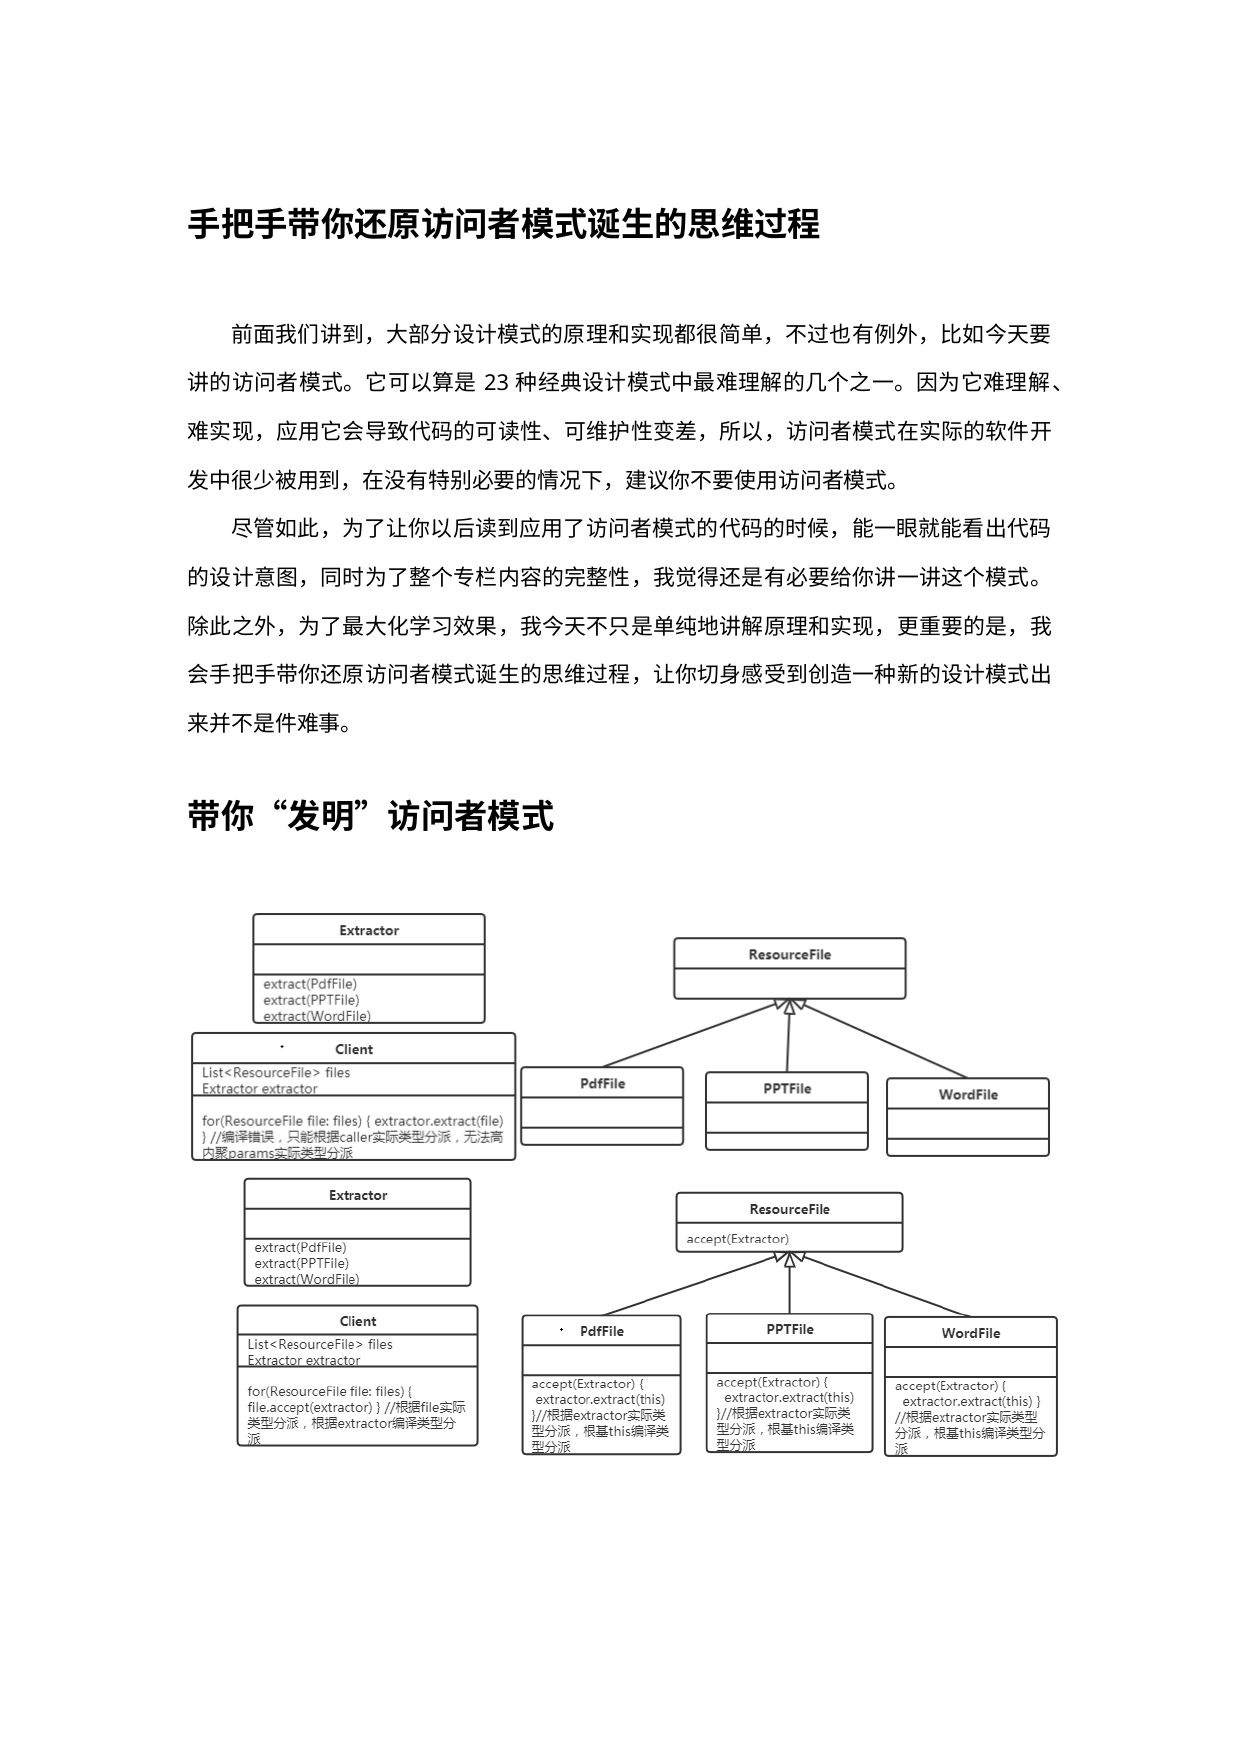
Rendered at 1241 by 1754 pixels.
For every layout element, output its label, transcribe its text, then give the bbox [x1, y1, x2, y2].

text 前面我们讲到，大部分设计模式的原理和实现都很简单，不过也有例外，比如今天要讲的访问者模式。它可以算是 23 种经典设计模式中最难理解的几个之一。因为它难理解、难实现，应用它会导致代码的可读性、可维护性变差，所以，访问者模式在实际的软件开发中很少被用到，在没有特别必要的情况下，建议你不要使用访问者模式。 [187, 316, 1053, 495]
picture [187, 908, 1053, 1168]
text 尽管如此，为了让你以后读到应用了访问者模式的代码的时候，能一眼就能看出代码的设计意图，同时为了整个专栏内容的完整性，我觉得还是有必要给你讲一讲这个模式。除此之外，为了最大化学习效果，我今天不只是单纯地讲解原理和实现，更重要的是，我会手把手带你还原访问者模式诞生的思维过程，让你切身感受到创造一种新的设计模式出来并不是件难事。 [187, 511, 1053, 738]
subtitle 手把手带你还原访问者模式诞生的思维过程 [187, 189, 1053, 254]
subtitle 带你“发明”访问者模式 [187, 781, 1053, 846]
picture [231, 1171, 1061, 1459]
